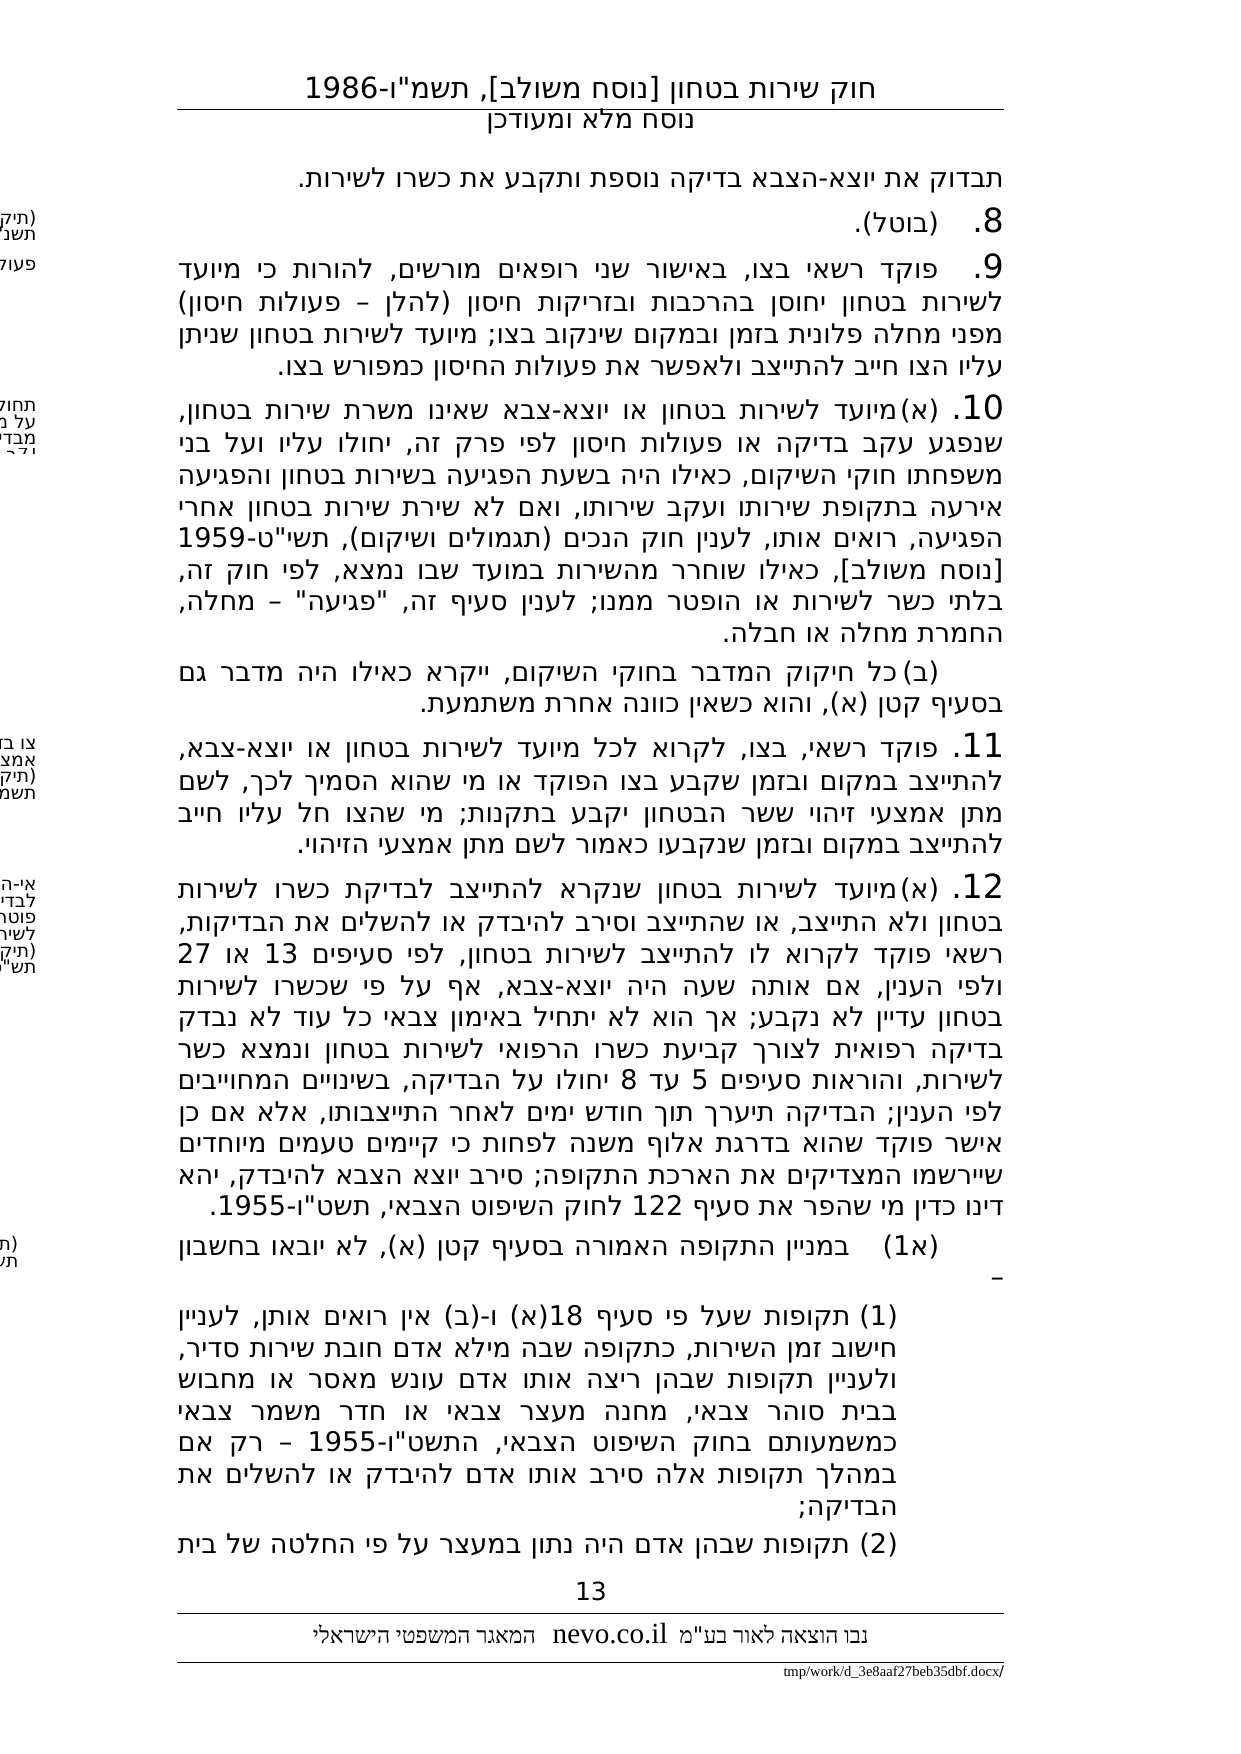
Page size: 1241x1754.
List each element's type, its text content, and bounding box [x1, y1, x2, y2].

text (1) תקופות שעל פי סעיף 18(א) ו-(ב) אין רואים אותן, לעניין חישוב זמן השירות, כתקופה שבה מילא אדם חובת שירות סדיר, ולעניין תקופות שבהן ריצה אותו אדם עונש מאסר או מחבוש בבית סוהר צבאי, מחנה מעצר צבאי או חדר משמר צבאי כמשמעותם בחוק השיפוט הצבאי, התשט"ו-1955 – רק אם במהלך תקופות אלה סירב אותו אדם להיבדק או להשלים את הבדיקה; [177, 1300, 898, 1521]
text 11. פוקד רשאי, בצו, לקרוא לכל מיועד לשירות בטחון או יוצא-צבא, להתייצב במקום ובזמן שקבע בצו הפוקד או מי שהוא הסמיך לכך, לשם מתן אמצעי זיהוי ששר הבטחון יקבע בתקנות; מי שהצו חל עליו חייב להתייצב במקום ובזמן שנקבעו כאמור לשם מתן אמצעי הזיהוי. [177, 727, 1004, 860]
text (ב) כל חיקוק המדבר בחוקי השיקום, ייקרא כאילו היה מדבר גם בסעיף קטן (א), והוא כשאין כוונה אחרת משתמעת. [177, 656, 1004, 719]
text 12. (א) מיועד לשירות בטחון שנקרא להתייצב לבדיקת כשרו לשירות בטחון ולא התייצב, או שהתייצב וסירב להיבדק או להשלים את הבדיקות, רשאי פוקד לקרוא לו להתייצב לשירות בטחון, לפי סעיפים 13 או 27 ולפי הענין, אם אותה שעה היה יוצא-צבא, אף על פי שכשרו לשירות בטחון עדיין לא נקבע; אך הוא לא יתחיל באימון צבאי כל עוד לא נבדק בדיקה רפואית לצורך קביעת כשרו הרפואי לשירות בטחון ונמצא כשר לשירות, והוראות סעיפים 5 עד 8 יחולו על הבדיקה, בשינויים המחוייבים לפי הענין; הבדיקה תיערך תוך חודש ימים לאחר התייצבותו, אלא אם כן אישר פוקד שהוא בדרגת אלוף משנה לפחות כי קיימים טעמים מיוחדים שיירשמו המצדיקים את הארכת התקופה; סירב יוצא הצבא להיבדק, יהא דינו כדין מי שהפר את סעיף 122 לחוק השיפוט הצבאי, תשט"ו-1955. [177, 868, 1004, 1222]
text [177, 1529, 898, 1560]
text 8. (בוטל). [177, 201, 1004, 240]
text 9. פוקד רשאי בצו, באישור שני רופאים מורשים, להורות כי מיועד לשירות בטחון יחוסן בהרכבות ובזריקות חיסון (להלן – פעולות חיסון) מפני מחלה פלונית בזמן ובמקום שינקוב בצו; מיועד לשירות בטחון שניתן עליו הצו חייב להתייצב ולאפשר את פעולות החיסון כמפורש בצו. [177, 248, 1004, 381]
text 10. (א) מיועד לשירות בטחון או יוצא-צבא שאינו משרת שירות בטחון, שנפגע עקב בדיקה או פעולות חיסון לפי פרק זה, יחולו עליו ועל בני משפחתו חוקי השיקום, כאילו היה בשעת הפגיעה בשירות בטחון והפגיעה אירעה בתקופת שירותו ועקב שירותו, ואם לא שירת שירות בטחון אחרי הפגיעה, רואים אותו, לענין חוק הנכים (תגמולים ושיקום), תשי"ט-1959 [נוסח משולב], כאילו שוחרר מהשירות במועד שבו נמצא, לפי חוק זה, בלתי כשר לשירות או הופטר ממנו; לענין סעיף זה, "פגיעה" – מחלה, החמרת מחלה או חבלה. [177, 389, 1004, 649]
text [177, 162, 1004, 194]
text (א1) במניין התקופה האמורה בסעיף קטן (א), לא יובאו בחשבון – [177, 1230, 1004, 1293]
